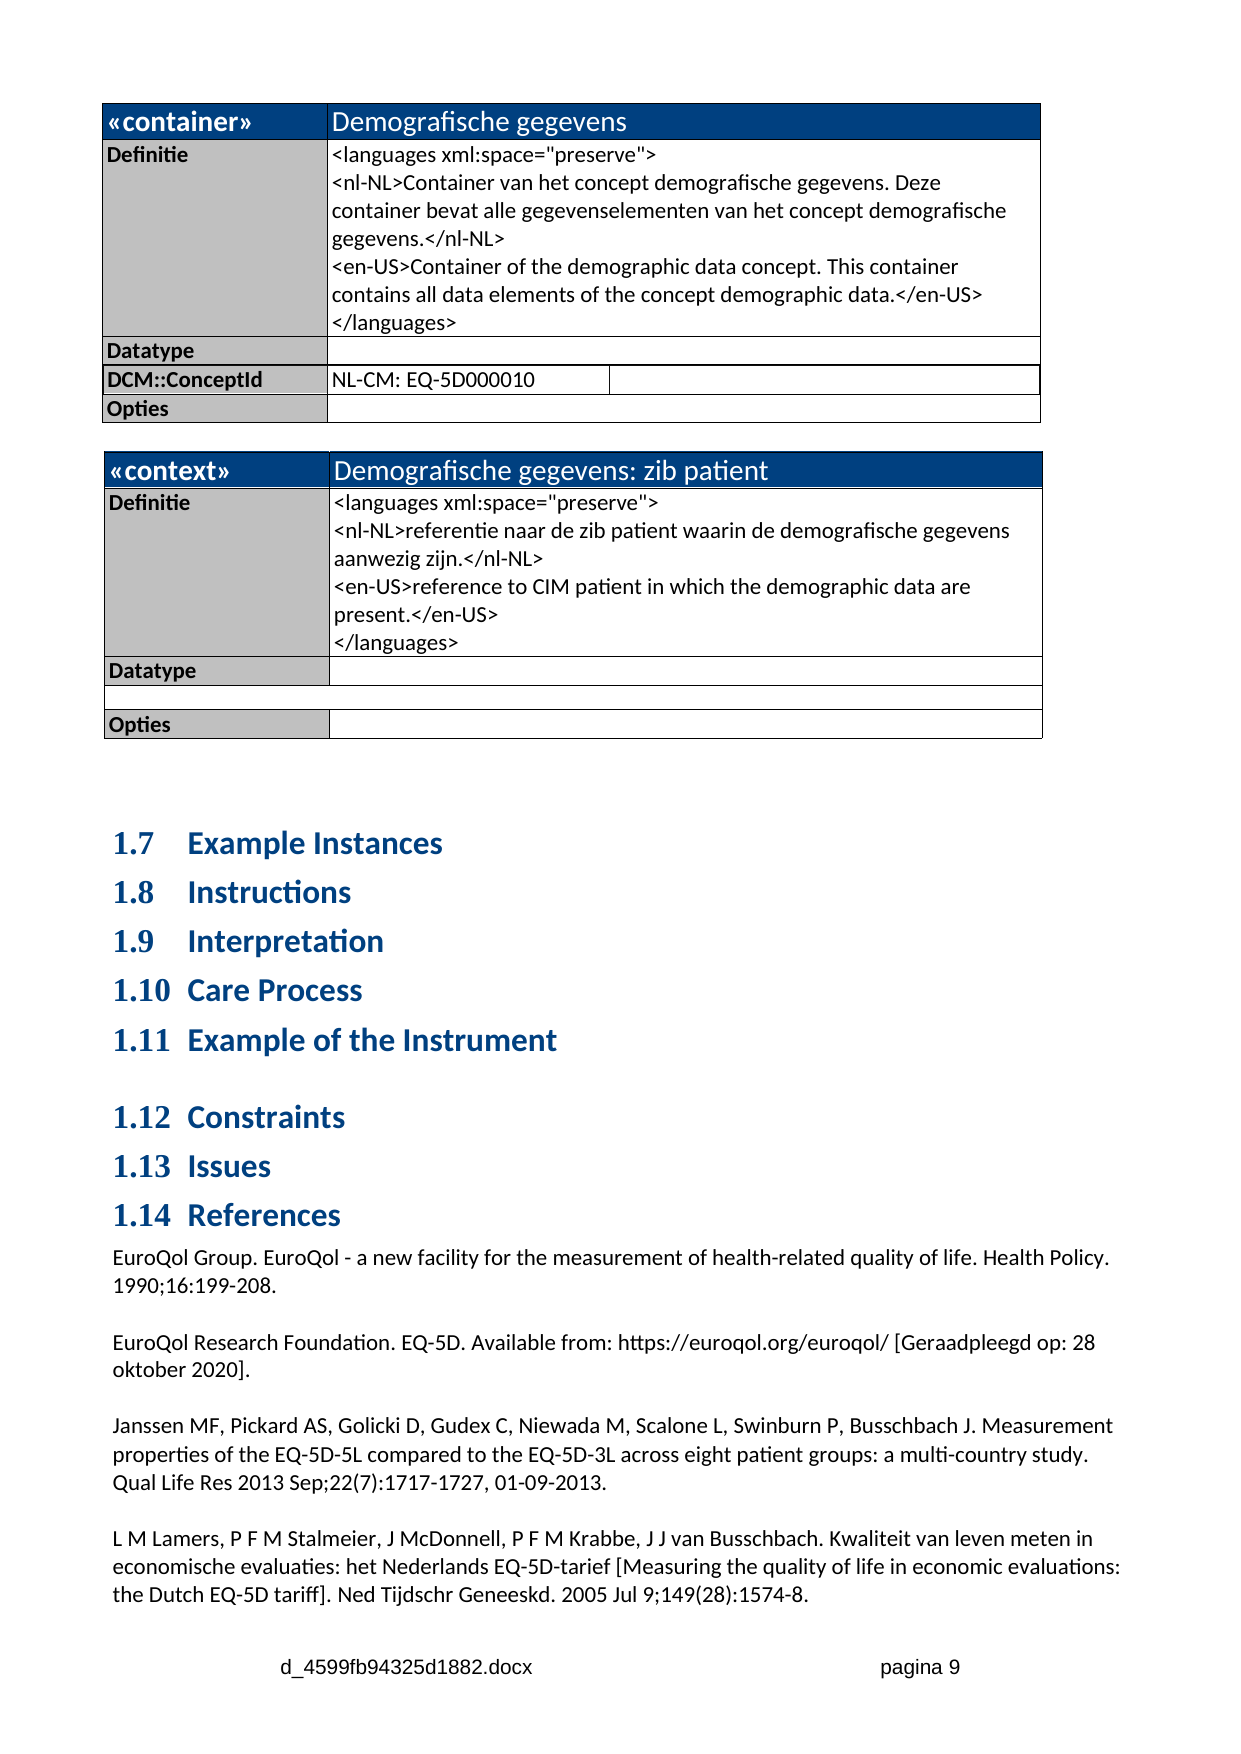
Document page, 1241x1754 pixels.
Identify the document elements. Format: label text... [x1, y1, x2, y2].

text Janssen MF, Pickard AS, Golicki D, Gudex C, Niewada M, Scalone L, Swinburn P, Busschbach J. Measurement properties of the EQ-5D-5L compared to the EQ-5D-3L across eight patient groups: a multi-country study. Qual Life Res 2013 Sep;22(7):1717-1727, 01-09-2013. [112, 1412, 1128, 1496]
table_cell Definitie [103, 140, 327, 336]
table_header Demografische gegevens [328, 104, 1040, 139]
subtitle Example Instances [112, 822, 1128, 863]
table_cell Opties [103, 395, 327, 422]
table_cell Datatype [105, 657, 329, 685]
table_cell Definitie [105, 489, 329, 656]
subtitle References [112, 1194, 1128, 1235]
table_cell [610, 366, 1039, 393]
text EuroQol Research Foundation. EQ-5D. Available from: https://euroqol.org/euroqol/ [Geraadpleegd op: 28 oktober 2020]. [112, 1328, 1128, 1384]
table_header «container» [103, 104, 327, 139]
subtitle Interpretation [112, 920, 1128, 961]
table_header «context» [105, 453, 329, 487]
subtitle Care Process [112, 969, 1128, 1010]
table_cell [330, 710, 1042, 738]
table_cell [328, 366, 609, 393]
table_header Demografische gegevens: zib patient [330, 453, 1042, 487]
subtitle Instructions [112, 871, 1128, 912]
table_cell [330, 657, 1042, 685]
table_cell Datatype [103, 337, 327, 364]
table_cell <languages xml:space="preserve"> <nl-NL>Container van het concept demografische gegevens. Deze container bevat alle gegevenselementen van het concept demografische gegevens.</nl-NL> <en-US>Container of the demographic data concept. This container contains all data elements of the concept demographic data.</en-US> </languages> [328, 140, 1040, 336]
subtitle Issues [112, 1145, 1128, 1186]
table_cell Opties [105, 710, 329, 738]
text EuroQol Group. EuroQol - a new facility for the measurement of health-related quality of life. Health Policy. 1990;16:199-208. [112, 1243, 1128, 1299]
table_cell [328, 395, 1040, 422]
table_cell [105, 686, 1042, 709]
text L M Lamers, P F M Stalmeier, J McDonnell, P F M Krabbe, J J van Busschbach. Kwaliteit van leven meten in economische evaluaties: het Nederlands EQ-5D-tarief [Measuring the quality of life in economic evaluations: the Dutch EQ-5D tariff]. Ned Tijdschr Geneeskd. 2005 Jul 9;149(28):1574-8. [112, 1524, 1128, 1608]
subtitle Constraints [112, 1096, 1128, 1137]
table_cell [328, 337, 1040, 364]
subtitle Example of the Instrument [112, 1018, 1128, 1059]
table_cell <languages xml:space="preserve"> <nl-NL>referentie naar de zib patient waarin de demografische gegevens aanwezig zijn.</nl-NL> <en-US>reference to CIM patient in which the demographic data are present.</en-US> </languages> [330, 489, 1042, 656]
